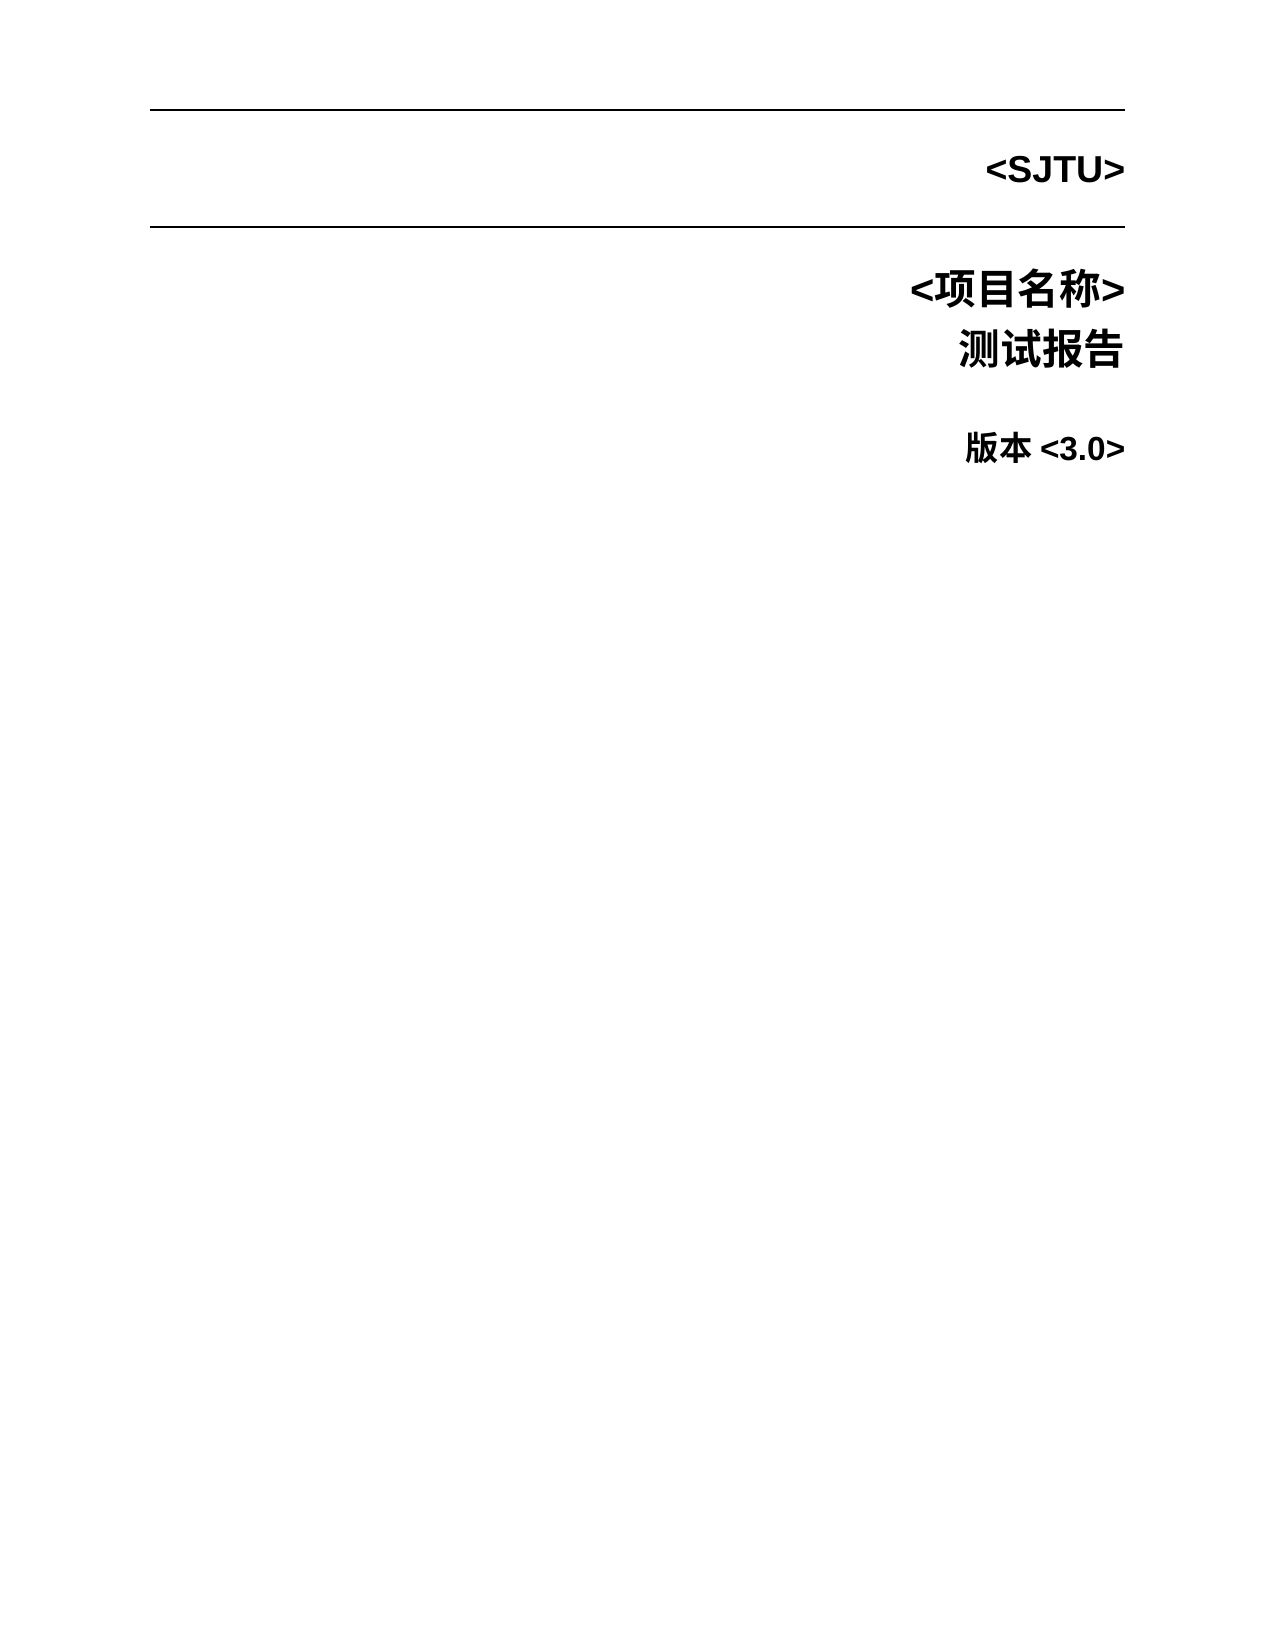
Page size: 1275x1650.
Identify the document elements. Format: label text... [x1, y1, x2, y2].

title 版本 <3.0> [150, 422, 1125, 470]
title <PassThemOn> [150, 256, 1125, 316]
title 测试报告 [150, 316, 1125, 377]
